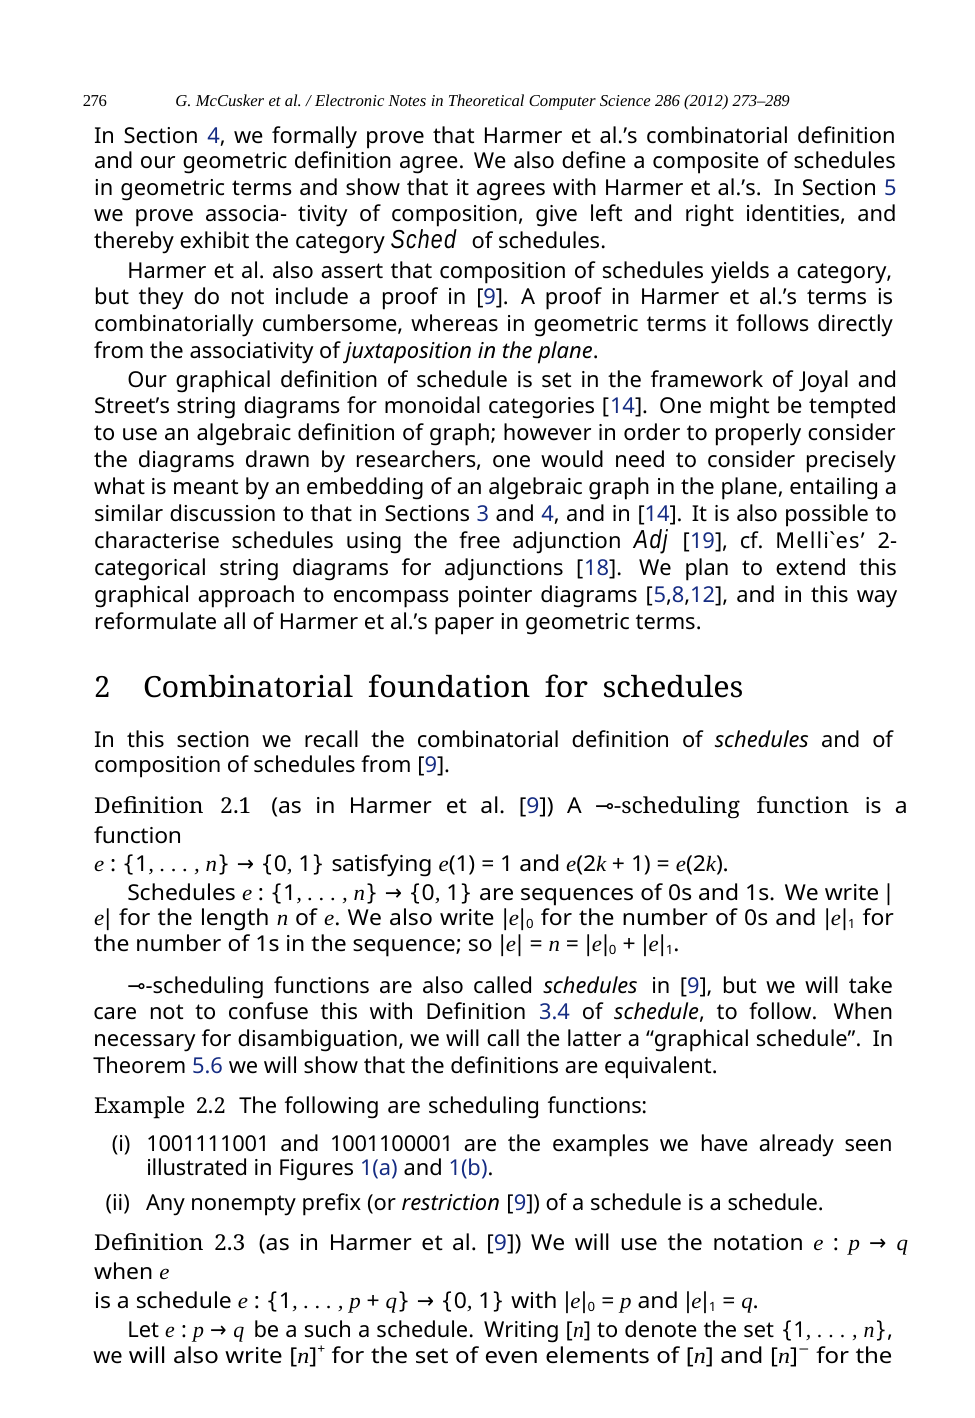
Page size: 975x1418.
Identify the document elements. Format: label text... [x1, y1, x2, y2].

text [93, 1316, 893, 1370]
text In this section we recall the combinatorial definition of schedules and of composition of schedules from [9]. [94, 727, 893, 779]
subtitle Combinatorial foundation for schedules [94, 667, 908, 706]
text Example 2.2 The following are scheduling functions: [94, 1090, 908, 1120]
text In Section 4, we formally prove that Harmer et al.’s combinatorial definition and our geometric definition agree. We also define a composite of schedules in geometric terms and show that it agrees with Harmer et al.’s. In Section 5 we prove associa- tivity of composition, give left and right identities, and thereby exhibit the category Sched of schedules. [94, 123, 897, 255]
text Our graphical definition of schedule is set in the framework of Joyal and Street’s string diagrams for monoidal categories [14]. One might be tempted to use an algebraic definition of graph; however in order to properly consider the diagrams drawn by researchers, one would need to consider precisely what is meant by an embedding of an algebraic graph in the plane, entailing a similar discussion to that in Sections 3 and 4, and in [14]. It is also possible to characterise schedules using the free adjunction Adj [19], cf. Melli`es’ 2-categorical string diagrams for adjunctions [18]. We plan to extend this graphical approach to encompass pointer diagrams [5,8,12], and in this way reformulate all of Harmer et al.’s paper in geometric terms. [94, 366, 897, 636]
text ⊸-scheduling functions are also called schedules in [9], but we will take care not to confuse this with Definition 3.4 of schedule, to follow. When necessary for disambiguation, we will call the latter a “graphical schedule”. In Theorem 5.6 we will show that the definitions are equivalent. [93, 972, 893, 1080]
list 1001111001 and 1001100001 are the examples we have already seen illustrated in Figures 1(a) and 1(b). [112, 1130, 893, 1182]
text Definition 2.1 (as in Harmer et al. [9]) A ⊸-scheduling function is a function [94, 790, 908, 849]
text e : {1, . . . , n} → {0, 1} satisfying e(1) = 1 and e(2k + 1) = e(2k). [94, 849, 908, 878]
text Schedules e : {1, . . . , n} → {0, 1} are sequences of 0s and 1s. We write |e| for the length n of e. We also write |e|0 for the number of 0s and |e|1 for the number of 1s in the sequence; so |e| = n = |e|0 + |e|1. [94, 880, 894, 958]
list Any nonempty prefix (or restriction [9]) of a schedule is a schedule. [105, 1187, 908, 1217]
text Harmer et al. also assert that composition of schedules yields a category, but they do not include a proof in [9]. A proof in Harmer et al.’s terms is combinatorially cumbersome, whereas in geometric terms it follows directly from the associativity of juxtaposition in the plane. [94, 257, 894, 365]
text is a schedule e : {1, . . . , p + q} → {0, 1} with |e|0 = p and |e|1 = q. [94, 1286, 908, 1314]
text Definition 2.3 (as in Harmer et al. [9]) We will use the notation e : p → q when e [94, 1227, 908, 1286]
